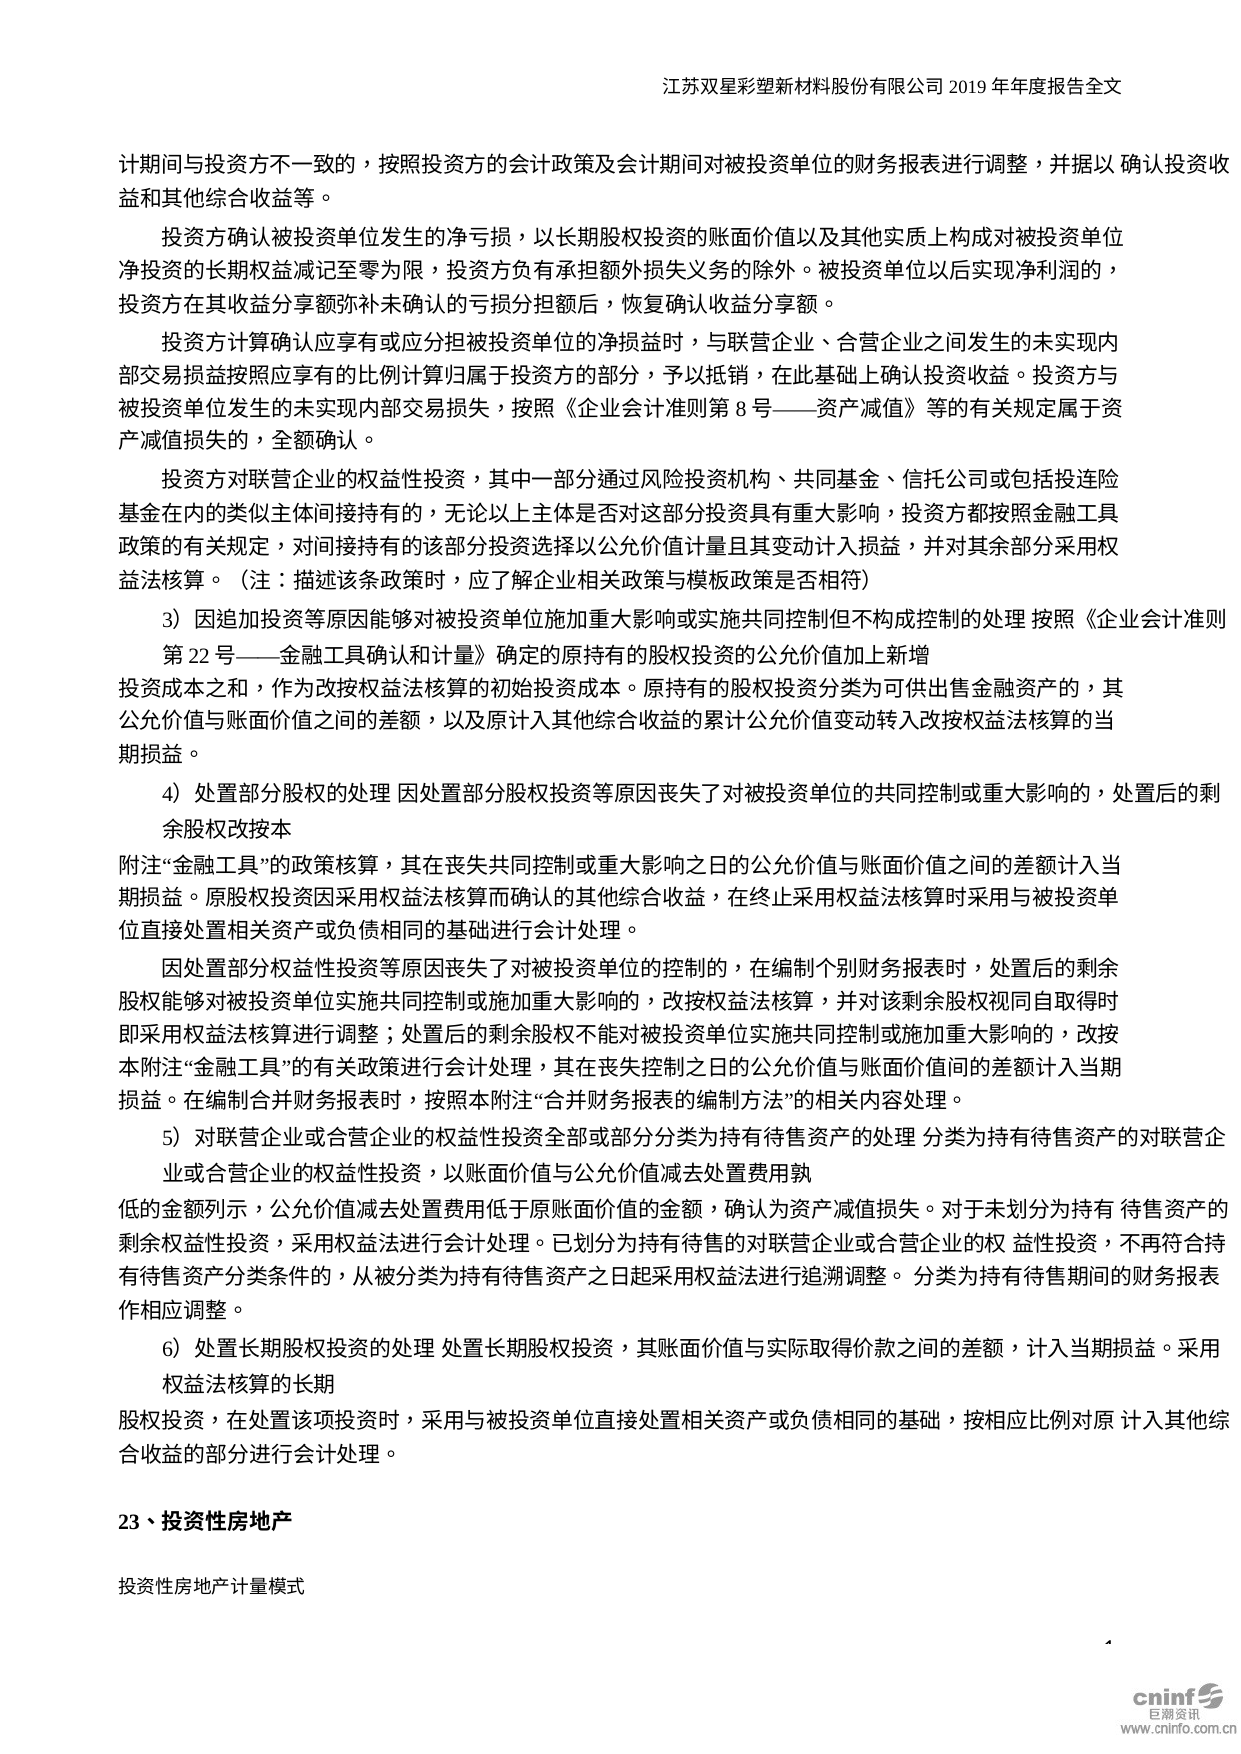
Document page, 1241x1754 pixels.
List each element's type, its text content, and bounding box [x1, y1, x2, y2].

text 股权投资，在处置该项投资时，采用与被投资单位直接处置相关资产或负债相同的基础，按相应比例对原 计入其他综合收益的部分进行会计处理。 [118, 1406, 1240, 1469]
text 因处置部分权益性投资等原因丧失了对被投资单位的控制的，在编制个别财务报表时，处置后的剩余 股权能够对被投资单位实施共同控制或施加重大影响的，改按权益法核算，并对该剩余股权视同自取得时 即采用权益法核算进行调整；处置后的剩余股权不能对被投资单位实施共同控制或施加重大影响的，改按 本附注“金融工具”的有关政策进行会计处理，其在丧失控制之日的公允价值与账面价值间的差额计入当期 损益。在编制合并财务报表时，按照本附注“合并财务报表的编制方法”的相关内容处理。 [118, 953, 1123, 1115]
text 6）处置长期股权投资的处理 处置长期股权投资，其账面价值与实际取得价款之间的差额，计入当期损益。采用权益法核算的长期 [162, 1333, 1240, 1399]
text 公允价值与账面价值之间的差额，以及原计入其他综合收益的累计公允价值变动转入改按权益法核算的当 期损益。 [118, 705, 1123, 769]
text 低的金额列示，公允价值减去处置费用低于原账面价值的金额，确认为资产减值损失。对于未划分为持有 待售资产的剩余权益性投资，采用权益法进行会计处理。已划分为持有待售的对联营企业或合营企业的权 益性投资，不再符合持有待售资产分类条件的，从被分类为持有待售资产之日起采用权益法进行追溯调整。 分类为持有待售期间的财务报表作相应调整。 [118, 1194, 1240, 1325]
text 3）因追加投资等原因能够对被投资单位施加重大影响或实施共同控制但不构成控制的处理 按照《企业会计准则第22号——金融工具确认和计量》确定的原持有的股权投资的公允价值加上新增 [162, 603, 1240, 669]
subtitle 23、投资性房地产 [118, 1506, 1240, 1536]
text 5）对联营企业或合营企业的权益性投资全部或部分分类为持有待售资产的处理 分类为持有待售资产的对联营企业或合营企业的权益性投资，以账面价值与公允价值减去处置费用孰 [162, 1122, 1240, 1188]
text 投资方计算确认应享有或应分担被投资单位的净损益时，与联营企业、合营企业之间发生的未实现内 部交易损益按照应享有的比例计算归属于投资方的部分，予以抵销，在此基础上确认投资收益。投资方与 被投资单位发生的未实现内部交易损失，按照《企业会计准则第8号——资产减值》等的有关规定属于资 产减值损失的，全额确认。 [118, 327, 1123, 455]
text 投资方确认被投资单位发生的净亏损，以长期股权投资的账面价值以及其他实质上构成对被投资单位 净投资的长期权益减记至零为限，投资方负有承担额外损失义务的除外。被投资单位以后实现净利润的， 投资方在其收益分享额弥补未确认的亏损分担额后，恢复确认收益分享额。 [118, 222, 1125, 319]
text 4）处置部分股权的处理 因处置部分股权投资等原因丧失了对被投资单位的共同控制或重大影响的，处置后的剩余股权改按本 [162, 777, 1240, 843]
text 投资成本之和，作为改按权益法核算的初始投资成本。原持有的股权投资分类为可供出售金融资产的，其 [118, 676, 1240, 701]
text 投资方对联营企业的权益性投资，其中一部分通过风险投资机构、共同基金、信托公司或包括投连险 基金在内的类似主体间接持有的，无论以上主体是否对这部分投资具有重大影响，投资方都按照金融工具 政策的有关规定，对间接持有的该部分投资选择以公允价值计量且其变动计入损益，并对其余部分采用权 益法核算。（注：描述该条政策时，应了解企业相关政策与模板政策是否相符） [118, 464, 1123, 594]
text 附注“金融工具”的政策核算，其在丧失共同控制或重大影响之日的公允价值与账面价值之间的差额计入当 期损益。原股权投资因采用权益法核算而确认的其他综合收益，在终止采用权益法核算时采用与被投资单 位直接处置相关资产或负债相同的基础进行会计处理。 [118, 849, 1123, 945]
text 计期间与投资方不一致的，按照投资方的会计政策及会计期间对被投资单位的财务报表进行调整，并据以 确认投资收益和其他综合收益等。 [118, 149, 1240, 213]
text 投资性房地产计量模式 不适用 [118, 1573, 307, 1598]
picture [1115, 1680, 1240, 1737]
